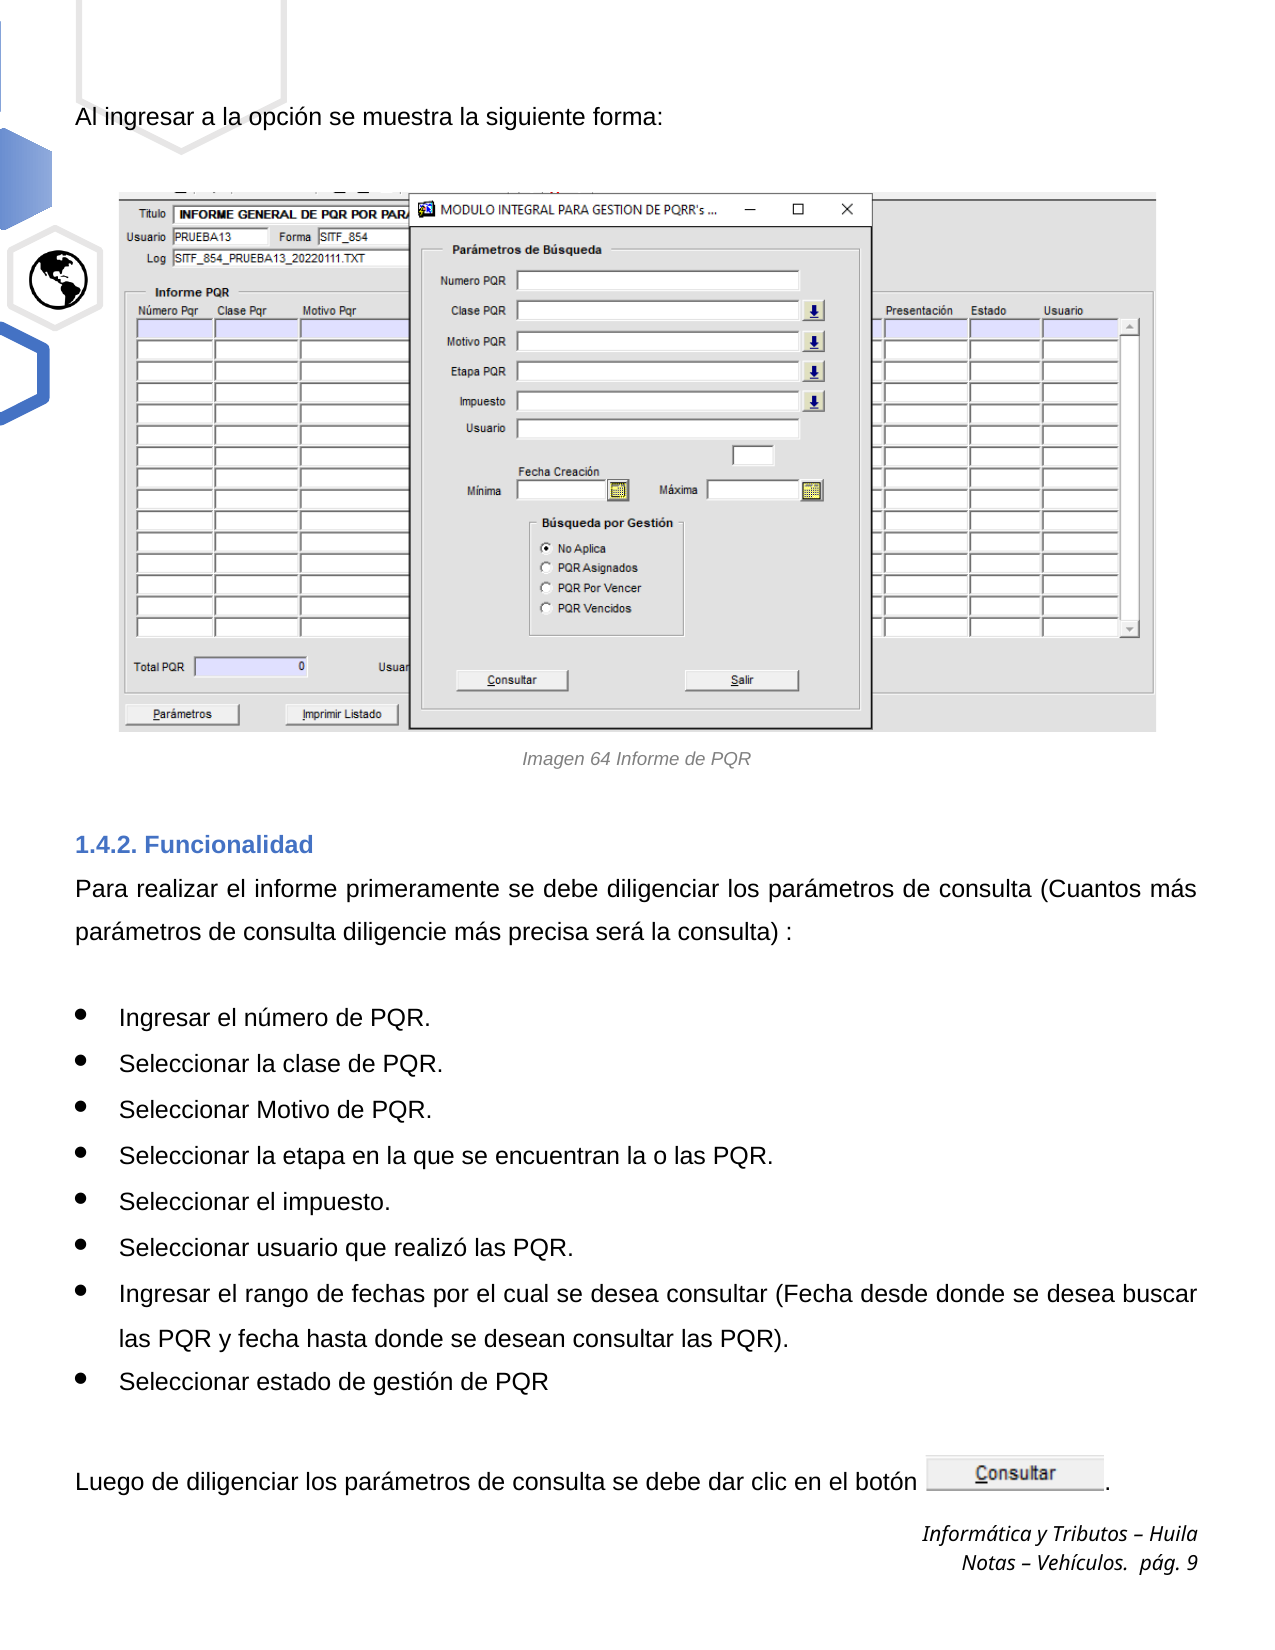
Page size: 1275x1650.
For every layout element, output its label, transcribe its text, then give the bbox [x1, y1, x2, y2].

picture [925, 1455, 1104, 1491]
subtitle 1.4.2. Funcionalidad [75, 831, 1200, 859]
list Seleccionar usuario que realizó las PQR. [75, 1233, 1200, 1263]
picture [21, 242, 95, 317]
list Seleccionar el impuesto. [75, 1187, 1200, 1217]
text Al ingresar a la opción se muestra la siguiente forma: [75, 102, 1200, 131]
list Seleccionar la clase de PQR. [75, 1049, 1200, 1079]
list Ingresar el rango de fechas por el cual se desea consultar (Fecha desde donde se desea buscar las PQR y fecha hasta donde se desean consultar las PQR). [75, 1279, 1200, 1352]
text Luego de diligenciar los parámetros de consulta se debe dar clic en el botón . [75, 1456, 1200, 1496]
list Seleccionar estado de gestión de PQR [75, 1367, 1200, 1397]
list Seleccionar la etapa en la que se encuentran la o las PQR. [75, 1141, 1200, 1171]
list Ingresar el número de PQR. [75, 1003, 1200, 1034]
picture [118, 192, 1157, 732]
list Seleccionar Motivo de PQR. [75, 1095, 1200, 1126]
text Para realizar el informe primeramente se debe diligenciar los parámetros de consulta (Cuantos más parámetros de consulta diligencie más precisa será la consulta) : [75, 874, 1200, 946]
